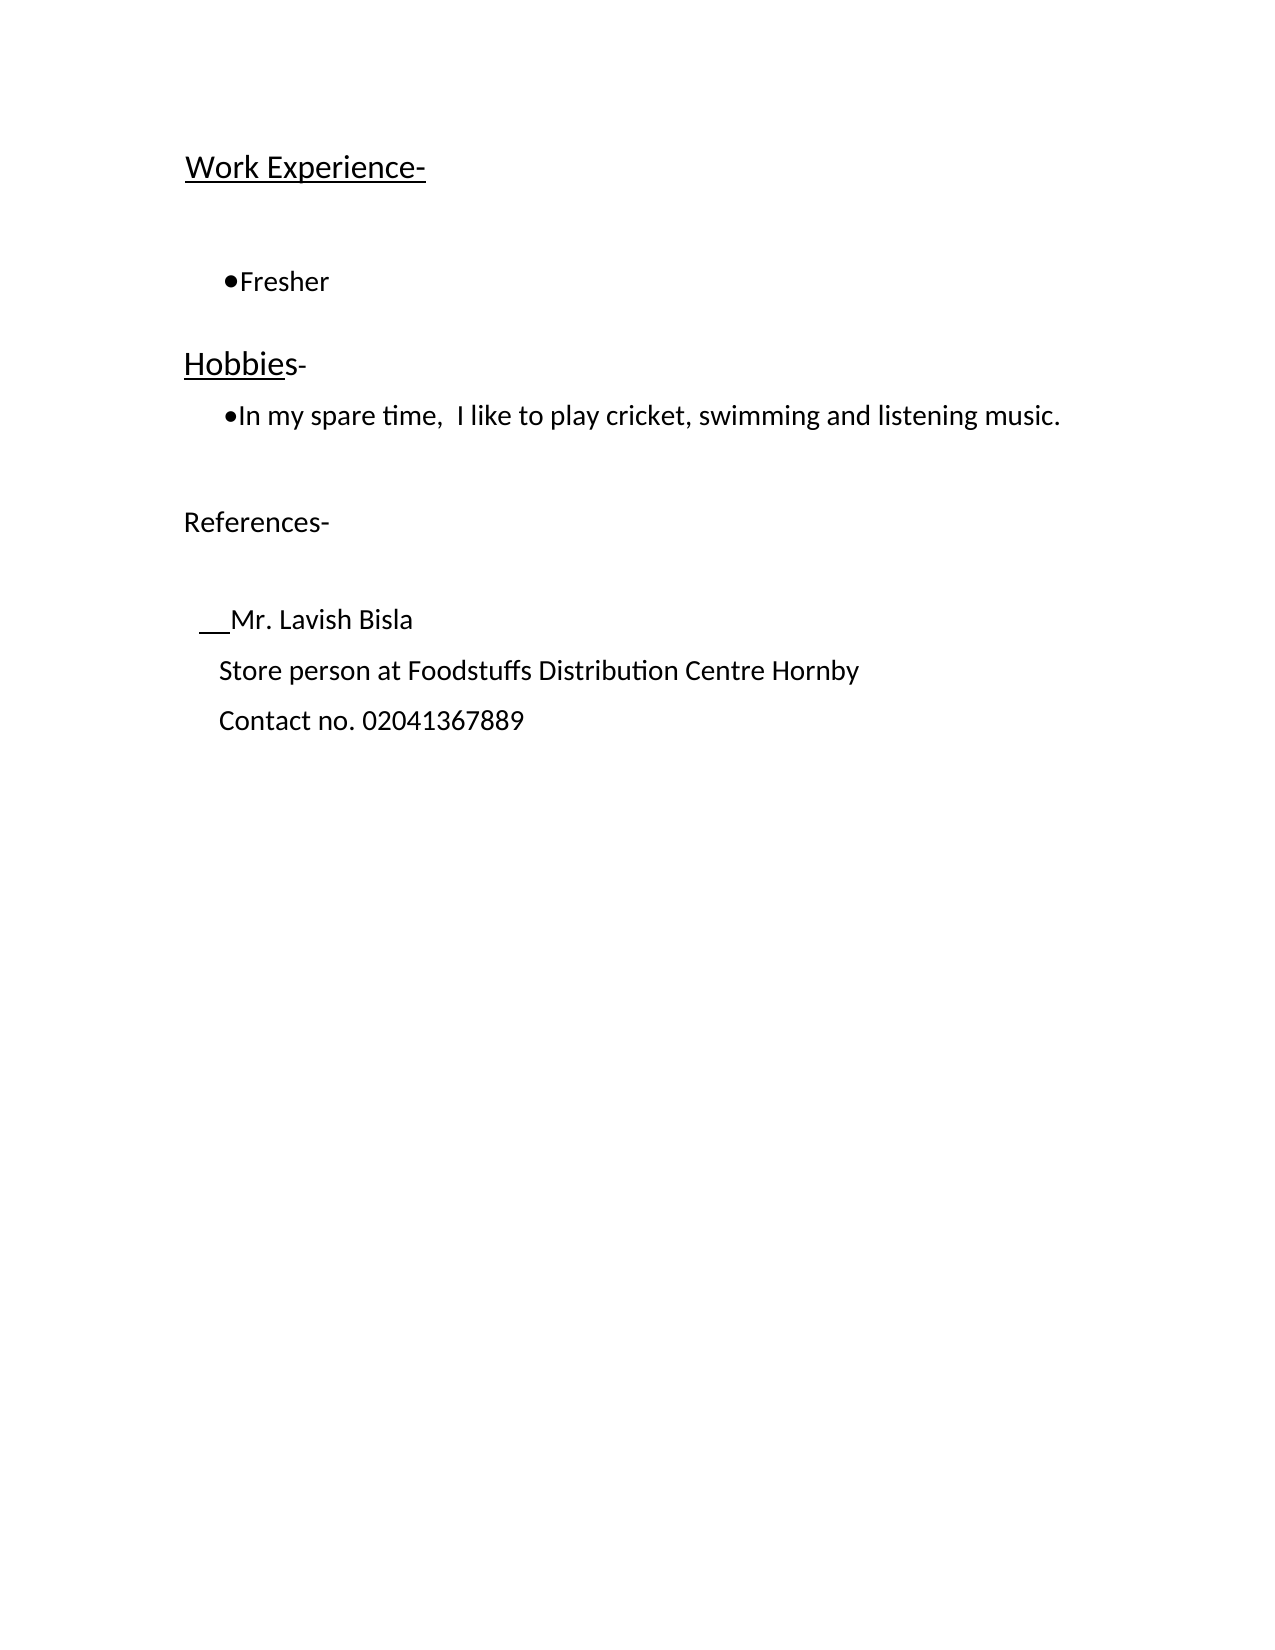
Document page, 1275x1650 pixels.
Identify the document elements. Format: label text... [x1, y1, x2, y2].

text Mr. Lavish Bisla [199, 601, 1080, 637]
subtitle •Fresher [184, 258, 1080, 300]
text Contact no. 02041367889 [199, 702, 1080, 738]
text Store person at Foodstuffs Distribution Centre Hornby [199, 652, 1080, 688]
subtitle References- [184, 503, 1080, 539]
subtitle Hobbies- [184, 342, 1080, 384]
text Work Experience- [185, 146, 1080, 187]
text •In my spare time, I like to play cricket, swimming and listening music. [223, 396, 1080, 433]
